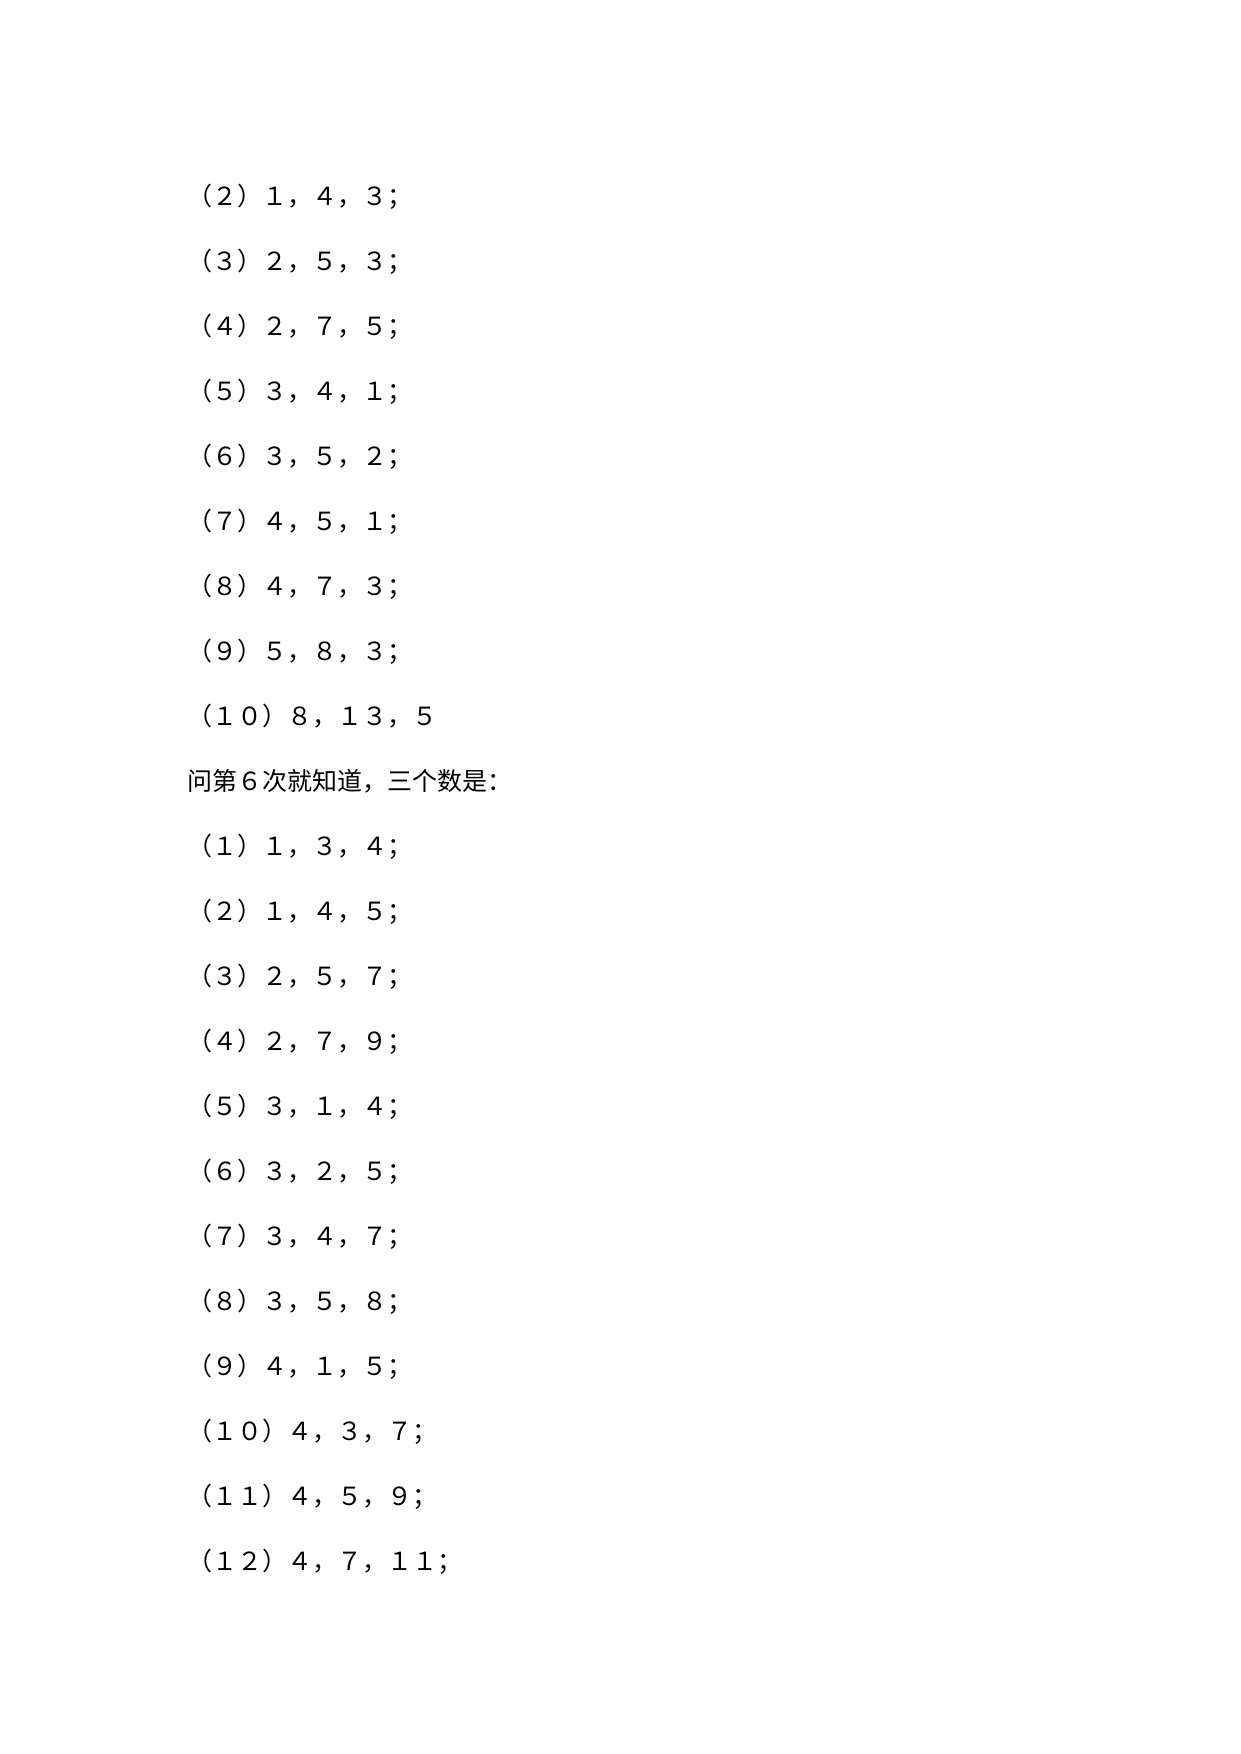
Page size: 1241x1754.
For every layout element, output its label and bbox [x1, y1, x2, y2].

text [187, 162, 1053, 1592]
